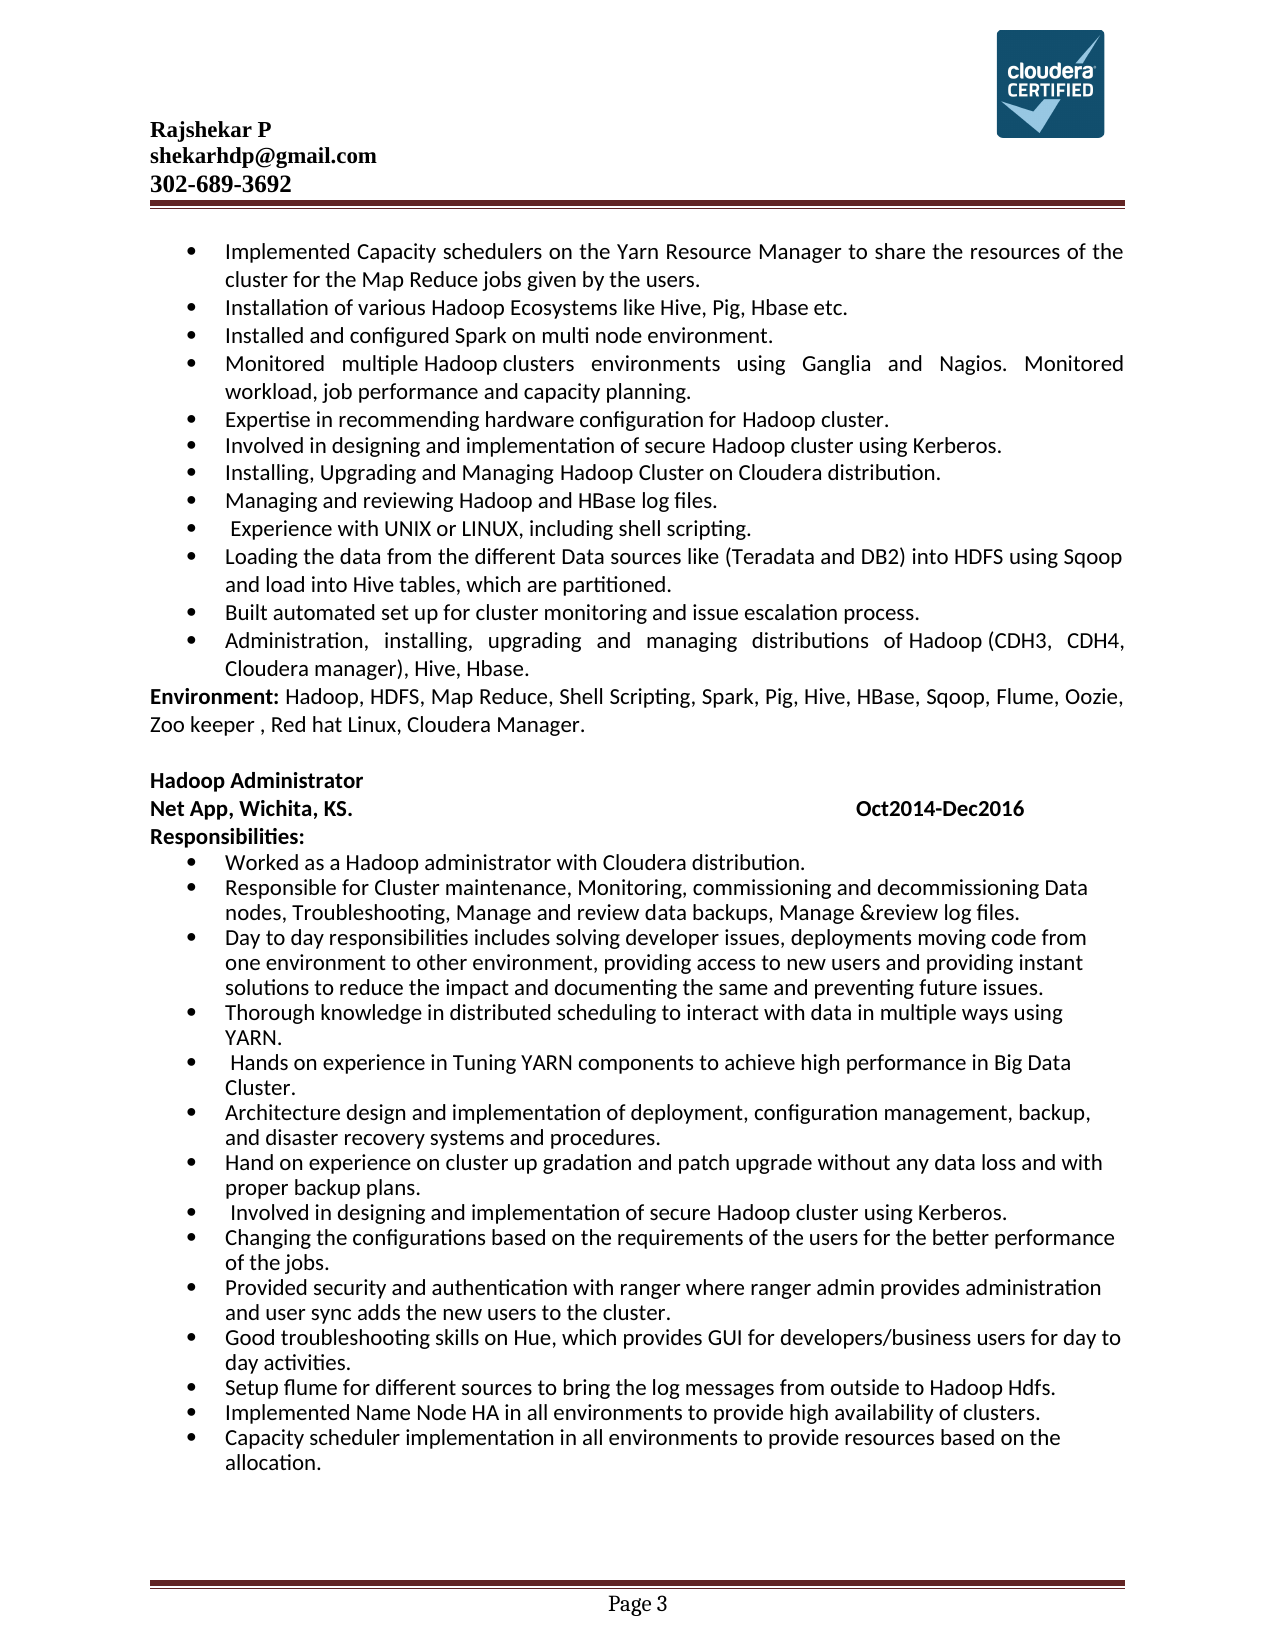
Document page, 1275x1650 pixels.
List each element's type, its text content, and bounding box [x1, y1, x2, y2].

list Involved in designing and implementation of secure Hadoop cluster using Kerberos. [187, 433, 1125, 458]
list Experience with UNIX or LINUX, including shell scripting. [187, 514, 1125, 542]
text Hadoop Administrator [150, 766, 1125, 794]
list Expertise in recommending hardware configuration for Hadoop cluster. [187, 405, 1125, 433]
list Good troubleshooting skills on Hue, which provides GUI for developers/business users for day to day activities. [187, 1326, 1125, 1376]
list Implemented Name Node HA in all environments to provide high availability of clusters. [187, 1401, 1125, 1426]
list Architecture design and implementation of deployment, configuration management, backup, and disaster recovery systems and procedures. [187, 1101, 1125, 1151]
list Changing the configurations based on the requirements of the users for the better performance of the jobs. [187, 1226, 1125, 1276]
list Installed and configured Spark on multi node environment. [187, 321, 1125, 349]
list Hands on experience in Tuning YARN components to achieve high performance in Big Data Cluster. [187, 1051, 1125, 1101]
list Involved in designing and implementation of secure Hadoop cluster using Kerberos. [187, 1201, 1125, 1226]
text Responsibilities: [150, 822, 1125, 851]
text Environment: Hadoop, HDFS, Map Reduce, Shell Scripting, Spark, Pig, Hive, HBase, Sqoop, Flume, Oozie, Zoo keeper , Red hat Linux, Cloudera Manager. [150, 682, 1125, 738]
list Provided security and authentication with ranger where ranger admin provides administration and user sync adds the new users to the cluster. [187, 1276, 1125, 1326]
list Capacity scheduler implementation in all environments to provide resources based on the allocation. [187, 1426, 1125, 1476]
list Installation of various Hadoop Ecosystems like Hive, Pig, Hbase etc. [187, 293, 1125, 321]
list Thorough knowledge in distributed scheduling to interact with data in multiple ways using YARN. [187, 1001, 1125, 1051]
list Administration, installing, upgrading and managing distributions of Hadoop (CDH3, CDH4, Cloudera manager), Hive, Hbase. [187, 626, 1125, 682]
list Loading the data from the different Data sources like (Teradata and DB2) into HDFS using Sqoop and load into Hive tables, which are partitioned. [187, 542, 1125, 598]
text Net App, Wichita, KS. Oct2014-Dec2016 [150, 794, 1125, 822]
list Setup flume for different sources to bring the log messages from outside to Hadoop Hdfs. [187, 1376, 1125, 1401]
list Monitored multiple Hadoop clusters environments using Ganglia and Nagios. Monitored workload, job performance and capacity planning. [187, 349, 1125, 405]
list Day to day responsibilities includes solving developer issues, deployments moving code from one environment to other environment, providing access to new users and providing instant solutions to reduce the impact and documenting the same and preventing future issues. [187, 926, 1125, 1001]
list Hand on experience on cluster up gradation and patch upgrade without any data loss and with proper backup plans. [187, 1151, 1125, 1201]
list Managing and reviewing Hadoop and HBase log files. [187, 486, 1125, 514]
list Implemented Capacity schedulers on the Yarn Resource Manager to share the resources of the cluster for the Map Reduce jobs given by the users. [187, 237, 1125, 293]
list Built automated set up for cluster monitoring and issue escalation process. [187, 598, 1125, 626]
list Responsible for Cluster maintenance, Monitoring, commissioning and decommissioning Data nodes, Troubleshooting, Manage and review data backups, Manage &review log files. [187, 876, 1125, 926]
list Worked as a Hadoop administrator with Cloudera distribution. [187, 851, 1125, 876]
list Installing, Upgrading and Managing Hadoop Cluster on Cloudera distribution. [187, 458, 1125, 486]
picture [996, 30, 1105, 138]
